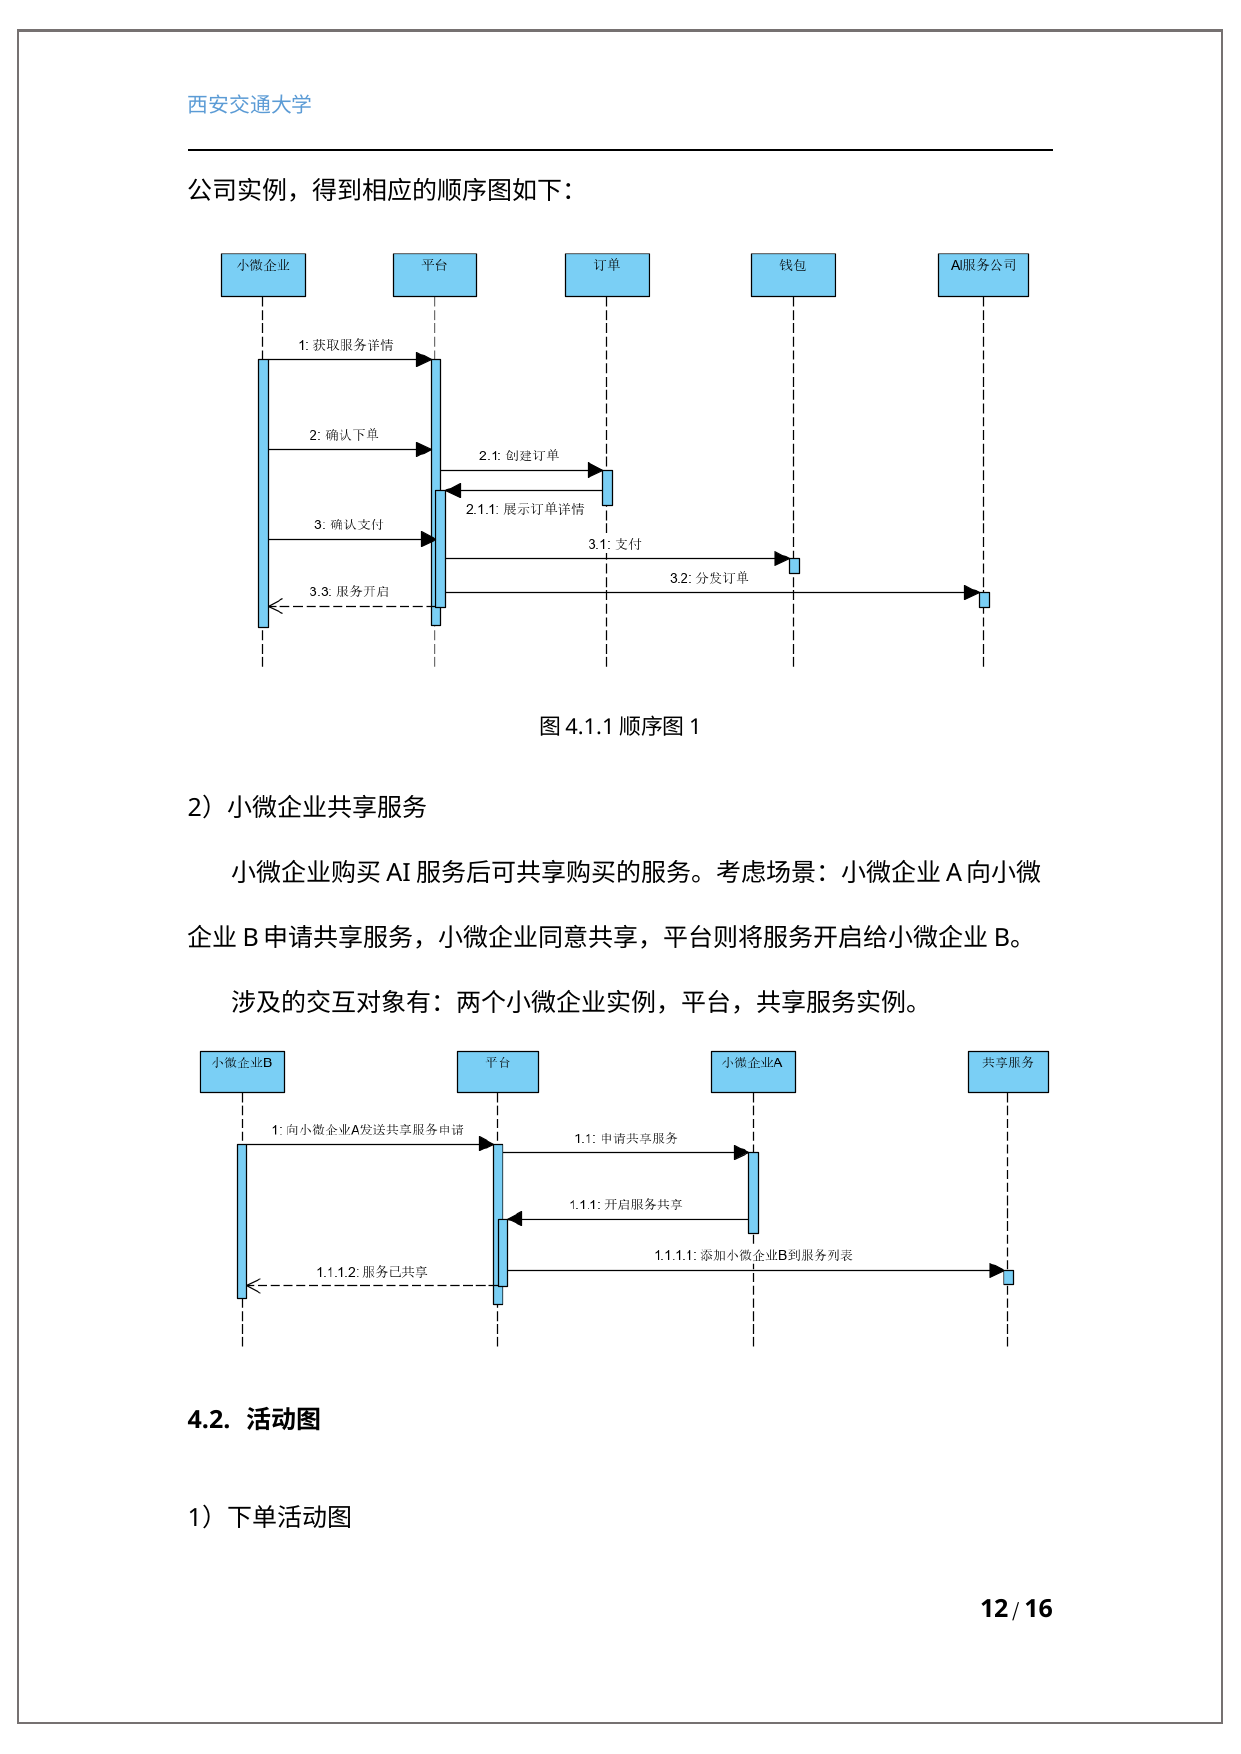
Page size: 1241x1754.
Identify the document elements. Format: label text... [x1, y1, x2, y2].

text 1）下单活动图 [187, 1483, 1053, 1548]
text 图4.1.1顺序图1 [187, 708, 1053, 741]
text 2）小微企业共享服务 [187, 773, 1053, 838]
text 小微企业购买AI服务后可共享购买的服务。考虑场景：小微企业A向小微企业B申请共享服务，小微企业同意共享，平台则将服务开启给小微企业B。 [187, 838, 1053, 968]
text 涉及的交互对象有：小微企业实例，平台，订单实例，钱包实例，AI服务公司实例，得到相应的顺序图如下： [187, 156, 1053, 221]
text 涉及的交互对象有：两个小微企业实例，平台，共享服务实例。 [187, 968, 1053, 1033]
picture [187, 221, 1053, 690]
subtitle 活动图 [187, 1386, 1053, 1451]
picture [187, 1033, 1061, 1351]
